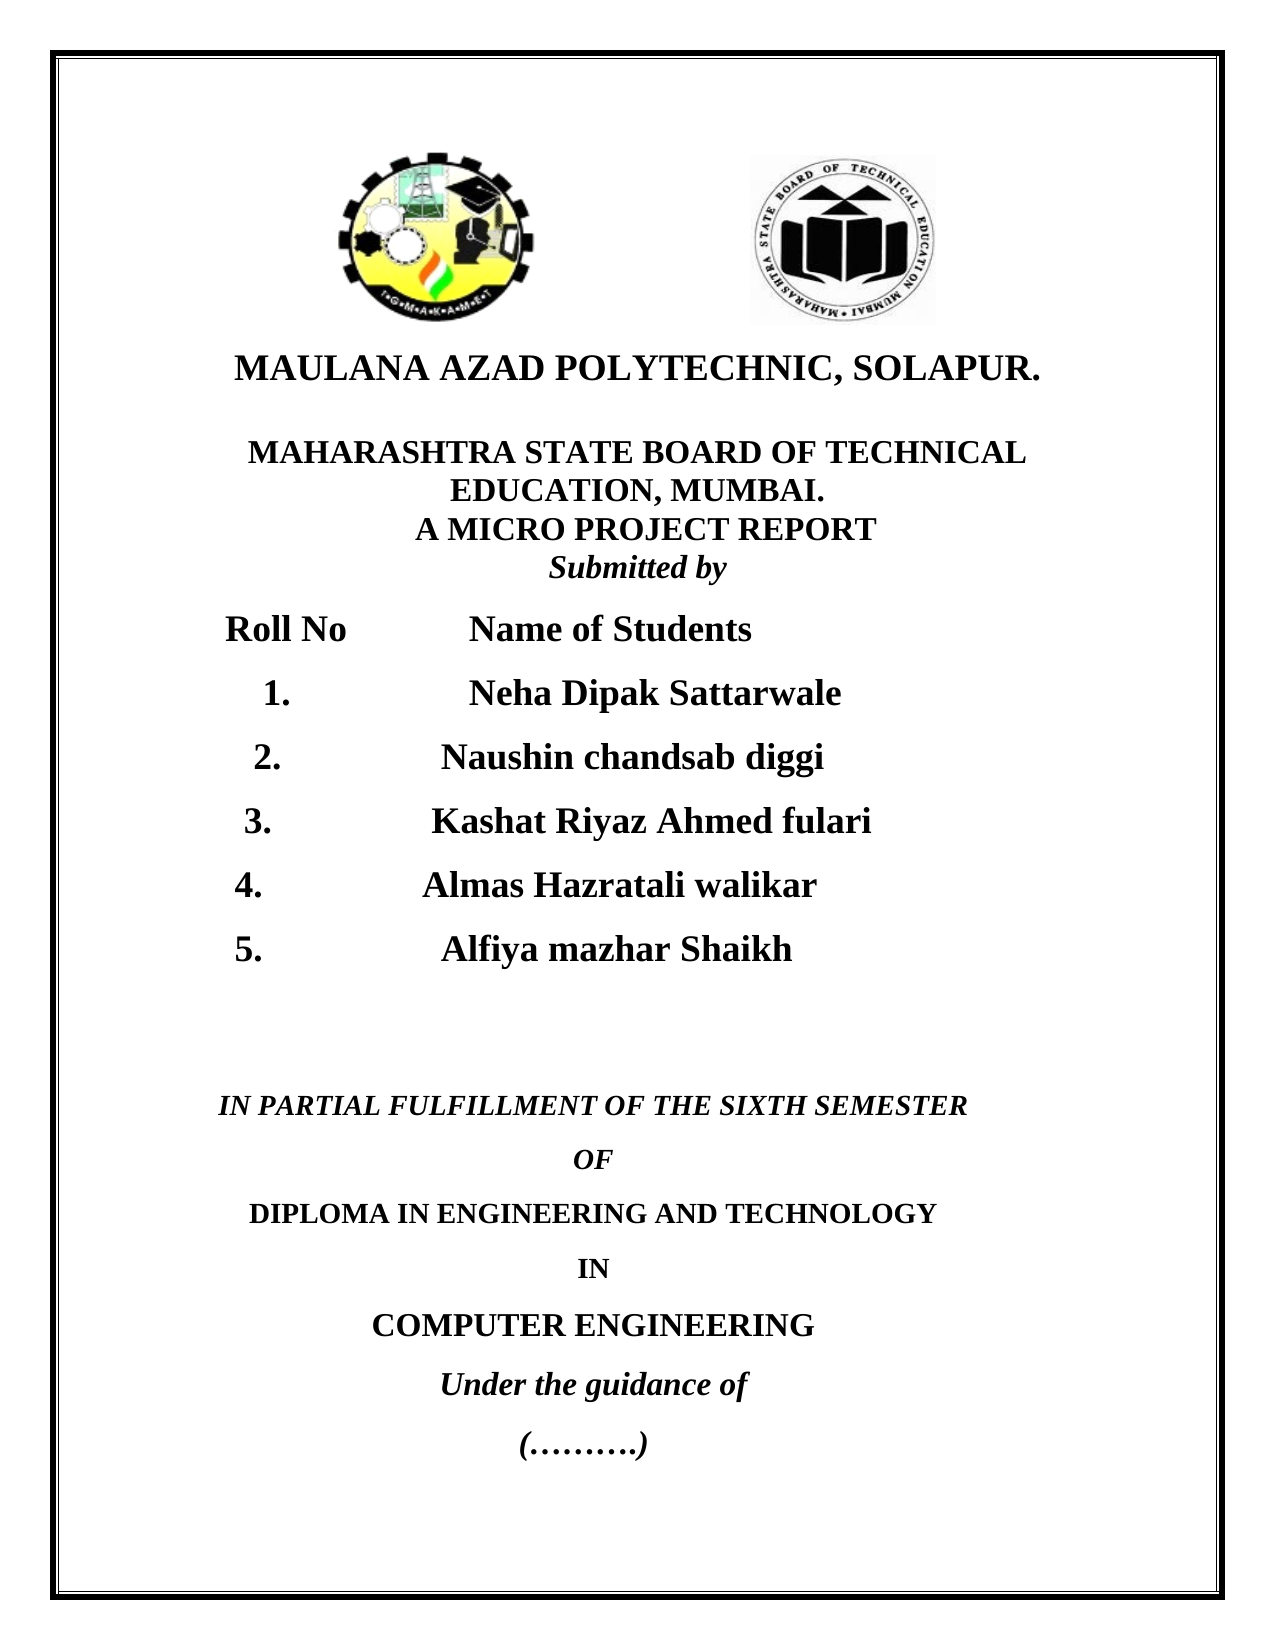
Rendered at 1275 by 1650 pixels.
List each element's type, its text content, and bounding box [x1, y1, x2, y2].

text 3. Kashat Riyaz Ahmed fulari [150, 798, 1036, 841]
text COMPUTER ENGINEERING [150, 1305, 1036, 1343]
text Submitted by [239, 547, 1036, 585]
text IN [150, 1251, 1036, 1284]
text Roll No Name of Students [150, 606, 1036, 649]
text 2. Naushin chandsab diggi [150, 734, 1036, 777]
text 5. Alfiya mazhar Shaikh [150, 926, 1036, 969]
text A MICRO PROJECT REPORT [150, 509, 1125, 547]
text IN PARTIAL FULFILLMENT OF THE SIXTH SEMESTER [150, 1088, 1036, 1121]
text MAHARASHTRA STATE BOARD OF TECHNICAL [150, 432, 1125, 470]
text DIPLOMA IN ENGINEERING AND TECHNOLOGY [150, 1196, 1036, 1230]
text EDUCATION, MUMBAI. [150, 470, 1125, 509]
text (……….) [150, 1423, 1036, 1462]
text OF [150, 1142, 1036, 1176]
text MAULANA AZAD POLYTECHNIC, SOLAPUR. [150, 346, 1125, 389]
text 1. Neha Dipak Sattarwale [150, 670, 1036, 713]
text 4. Almas Hazratali walikar [150, 862, 1036, 905]
text Under the guidance of [150, 1364, 1036, 1403]
